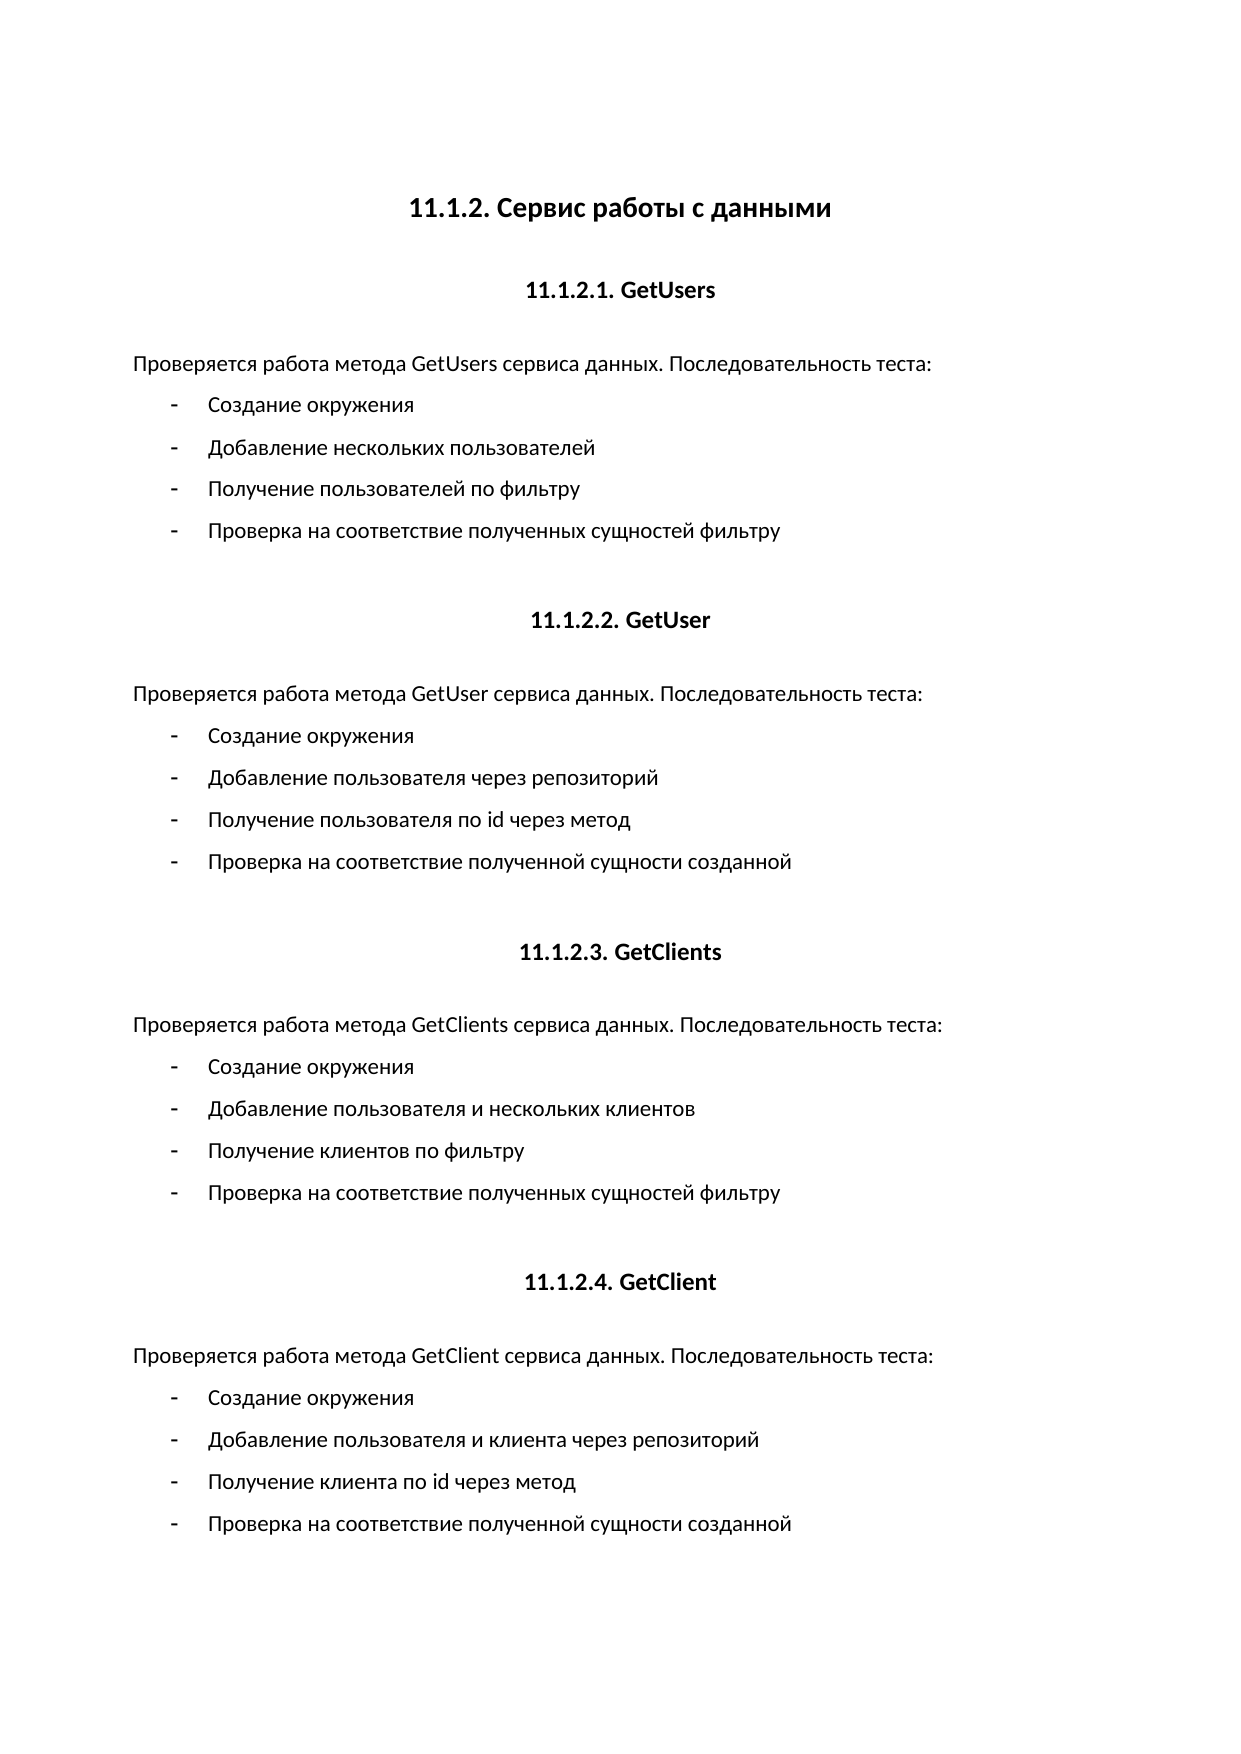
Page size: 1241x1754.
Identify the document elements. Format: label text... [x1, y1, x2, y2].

list Получение клиента по id через метод [170, 1467, 1181, 1495]
subtitle 11.1.2.3. GetClients [59, 936, 1181, 966]
list Получение пользователя по id через метод [170, 806, 1181, 833]
subtitle 11.1.2.2. GetUser [59, 605, 1181, 635]
list Проверка на соответствие полученных сущностей фильтру [170, 517, 1181, 544]
list Добавление пользователя и нескольких клиентов [170, 1094, 1181, 1122]
list Добавление нескольких пользователей [170, 433, 1181, 461]
list Создание окружения [170, 391, 1181, 419]
text Проверяется работа метода GetUsers сервиса данных. Последовательность теста: [59, 349, 1181, 377]
list Создание окружения [170, 1052, 1181, 1081]
text Проверяется работа метода GetUser сервиса данных. Последовательность теста: [59, 679, 1181, 708]
text Проверяется работа метода GetClients сервиса данных. Последовательность теста: [59, 1011, 1181, 1038]
list Создание окружения [170, 722, 1181, 749]
subtitle 11.1.2. Сервис работы с данными [59, 189, 1181, 225]
list Добавление пользователя и клиента через репозиторий [170, 1425, 1181, 1453]
text Проверяется работа метода GetClient сервиса данных. Последовательность теста: [59, 1341, 1181, 1369]
list Проверка на соответствие полученных сущностей фильтру [170, 1178, 1181, 1206]
list Создание окружения [170, 1383, 1181, 1411]
list Проверка на соответствие полученной сущности созданной [170, 847, 1181, 876]
subtitle 11.1.2.4. GetClient [59, 1267, 1181, 1297]
subtitle 11.1.2.1. GetUsers [59, 274, 1181, 304]
list Добавление пользователя через репозиторий [170, 763, 1181, 792]
list Получение клиентов по фильтру [170, 1136, 1181, 1164]
list Получение пользователей по фильтру [170, 474, 1181, 503]
list Проверка на соответствие полученной сущности созданной [170, 1509, 1181, 1537]
